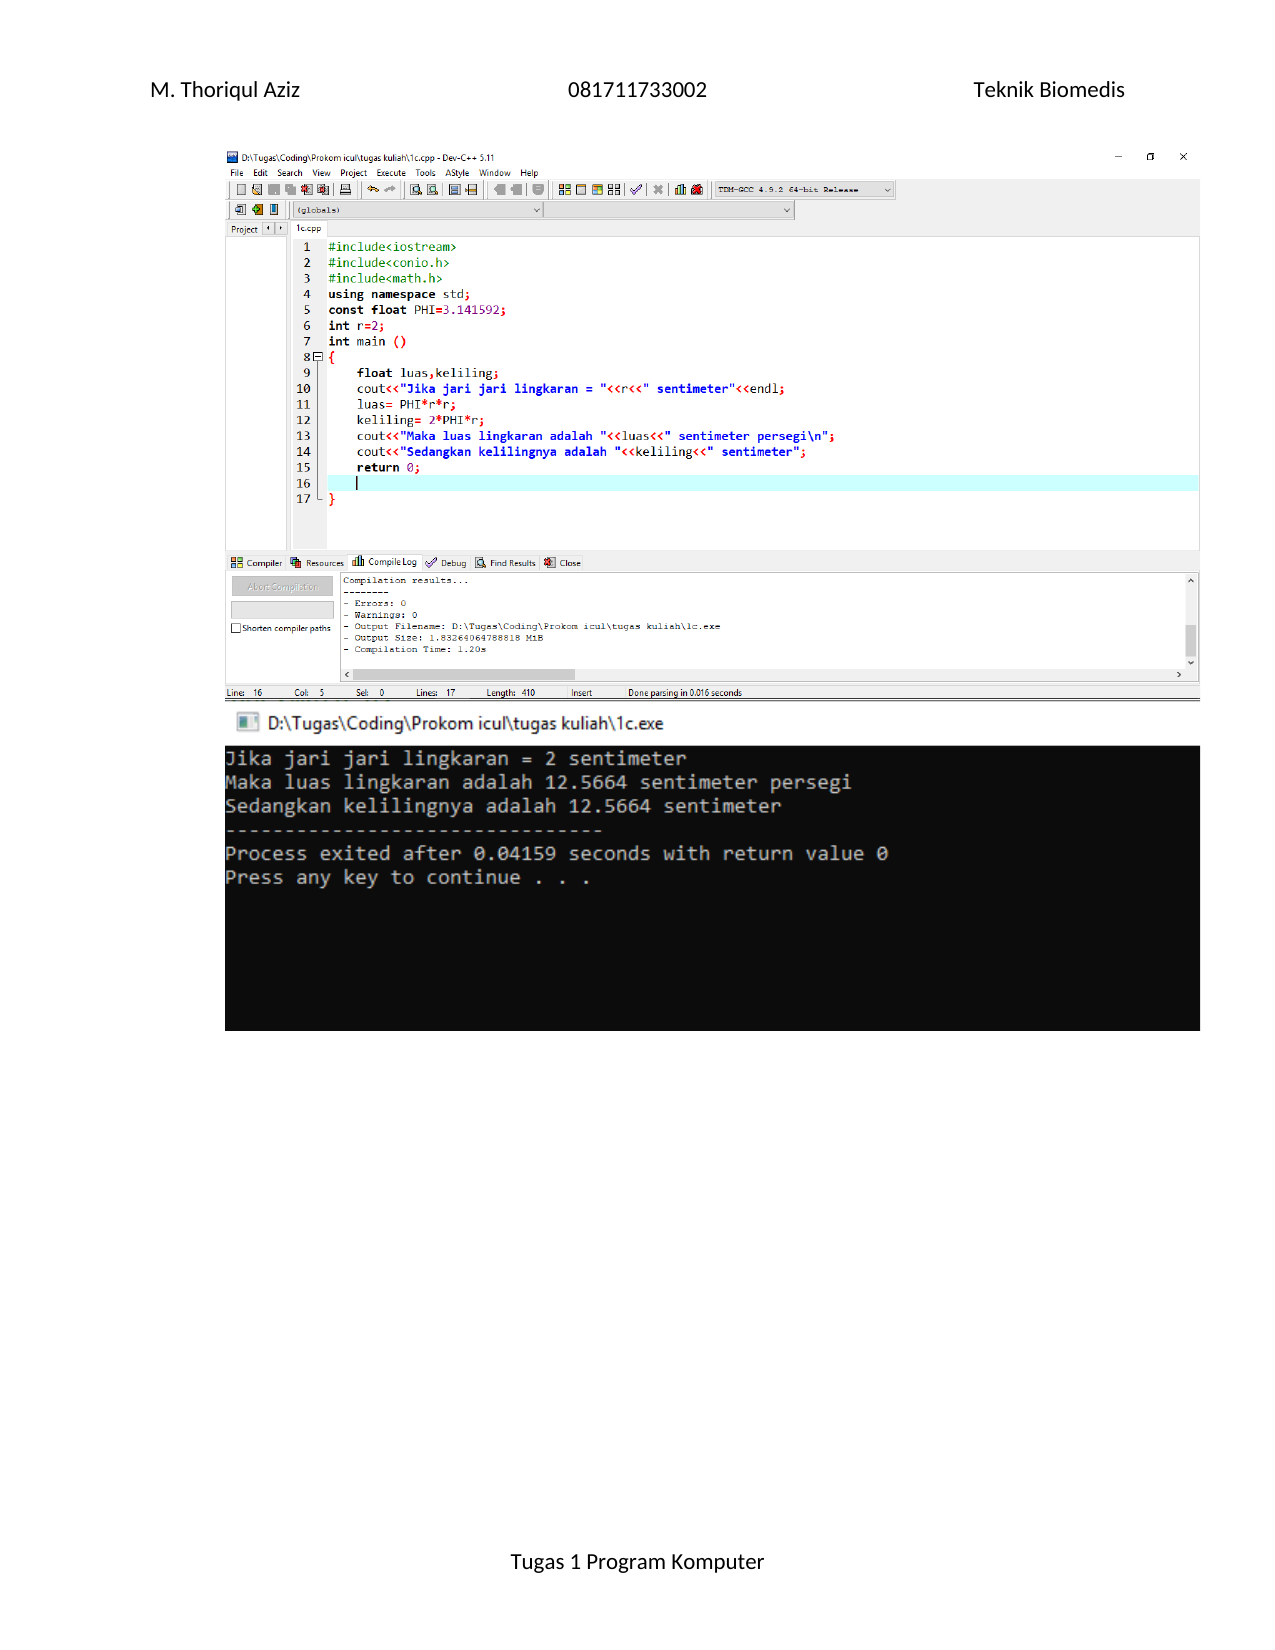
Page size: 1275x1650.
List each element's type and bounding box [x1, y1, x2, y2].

picture [225, 700, 1200, 1031]
picture [225, 150, 1200, 699]
